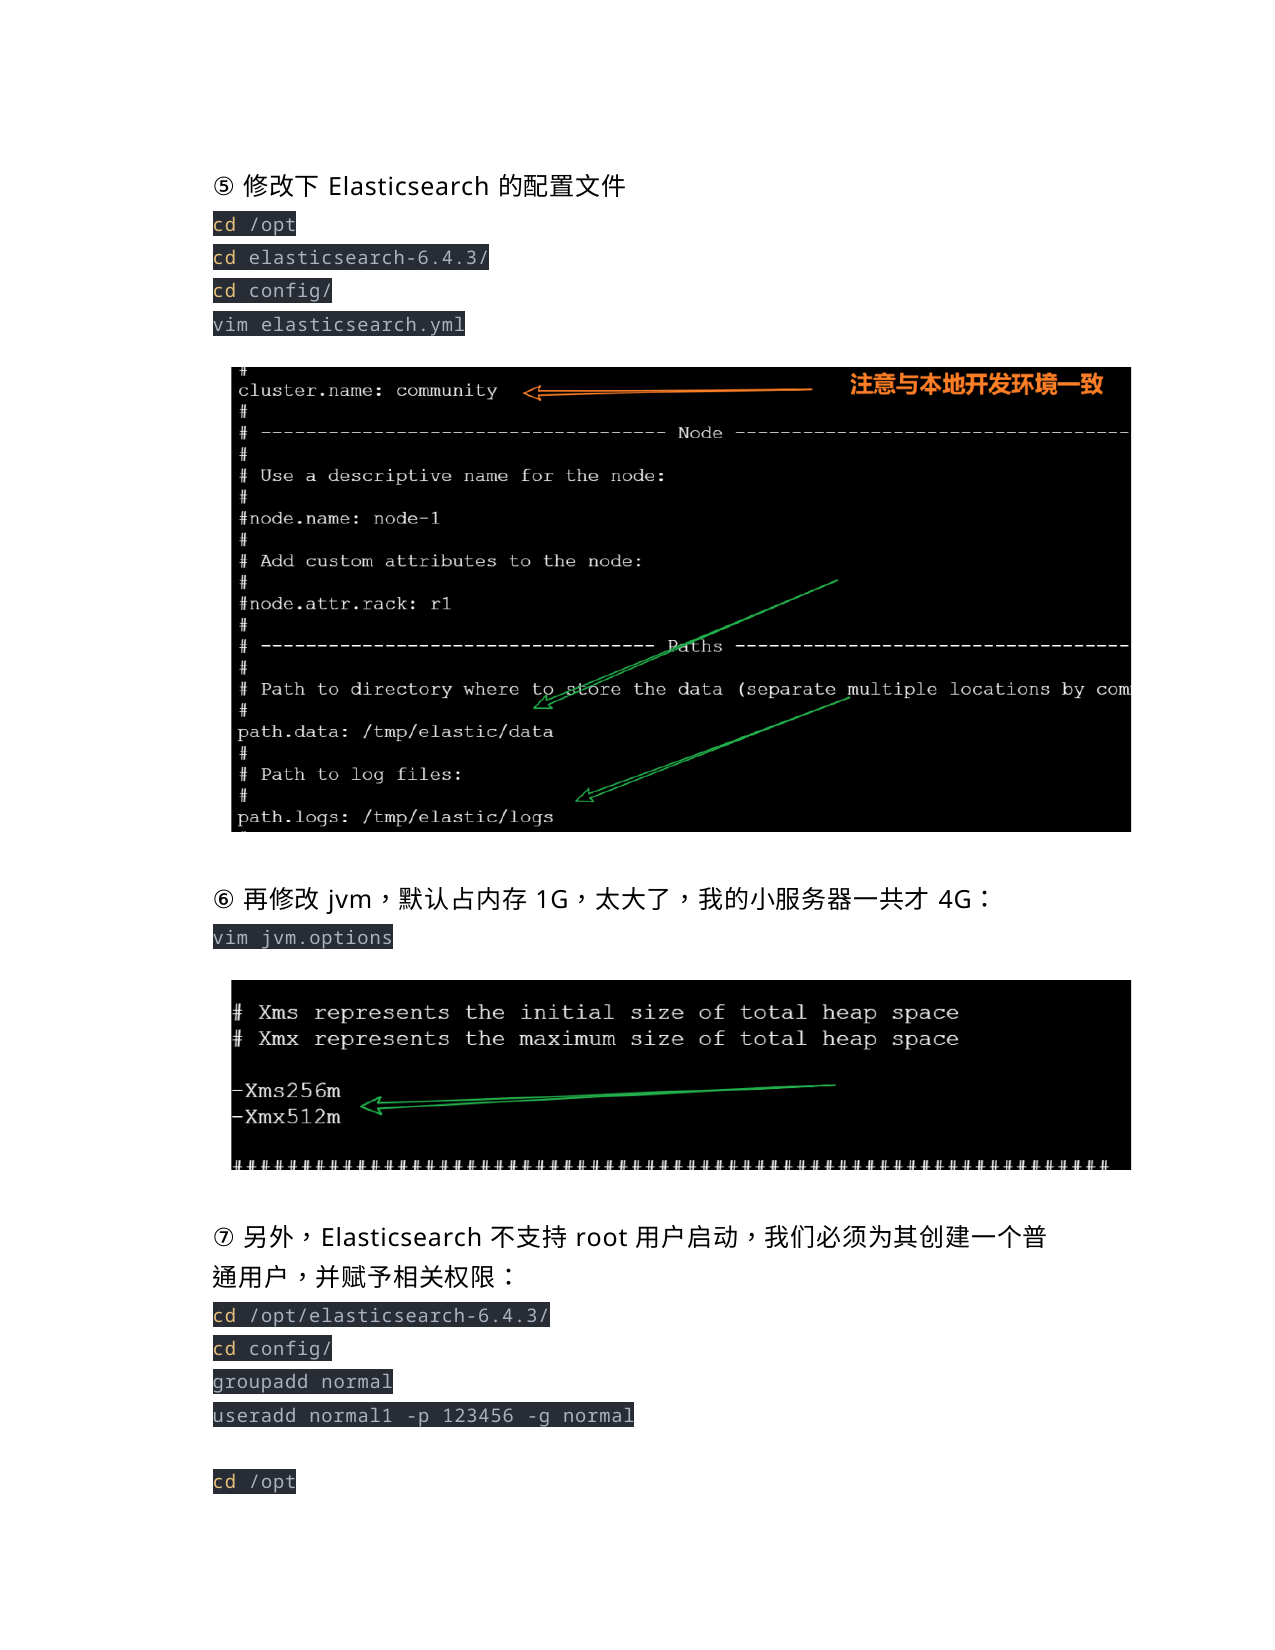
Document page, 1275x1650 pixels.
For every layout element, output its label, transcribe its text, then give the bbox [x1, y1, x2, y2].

text vim jvm.options [212, 916, 1062, 949]
picture [231, 980, 1132, 1170]
text ⑥ 再修改 jvm，默认占内存 1G，太大了，我的小服务器一共才 4G： [212, 863, 1062, 916]
text cd /opt cd elasticsearch-6.4.3/ cd config/ vim elasticsearch.yml [212, 203, 1062, 336]
text ⑤ 修改下 Elasticsearch 的配置文件 [212, 150, 1062, 203]
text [212, 1294, 1062, 1494]
picture [231, 367, 1132, 832]
text ⑦ 另外，Elasticsearch 不支持 root 用户启动，我们必须为其创建一个普通用户，并赋予相关权限： [212, 1200, 1062, 1294]
